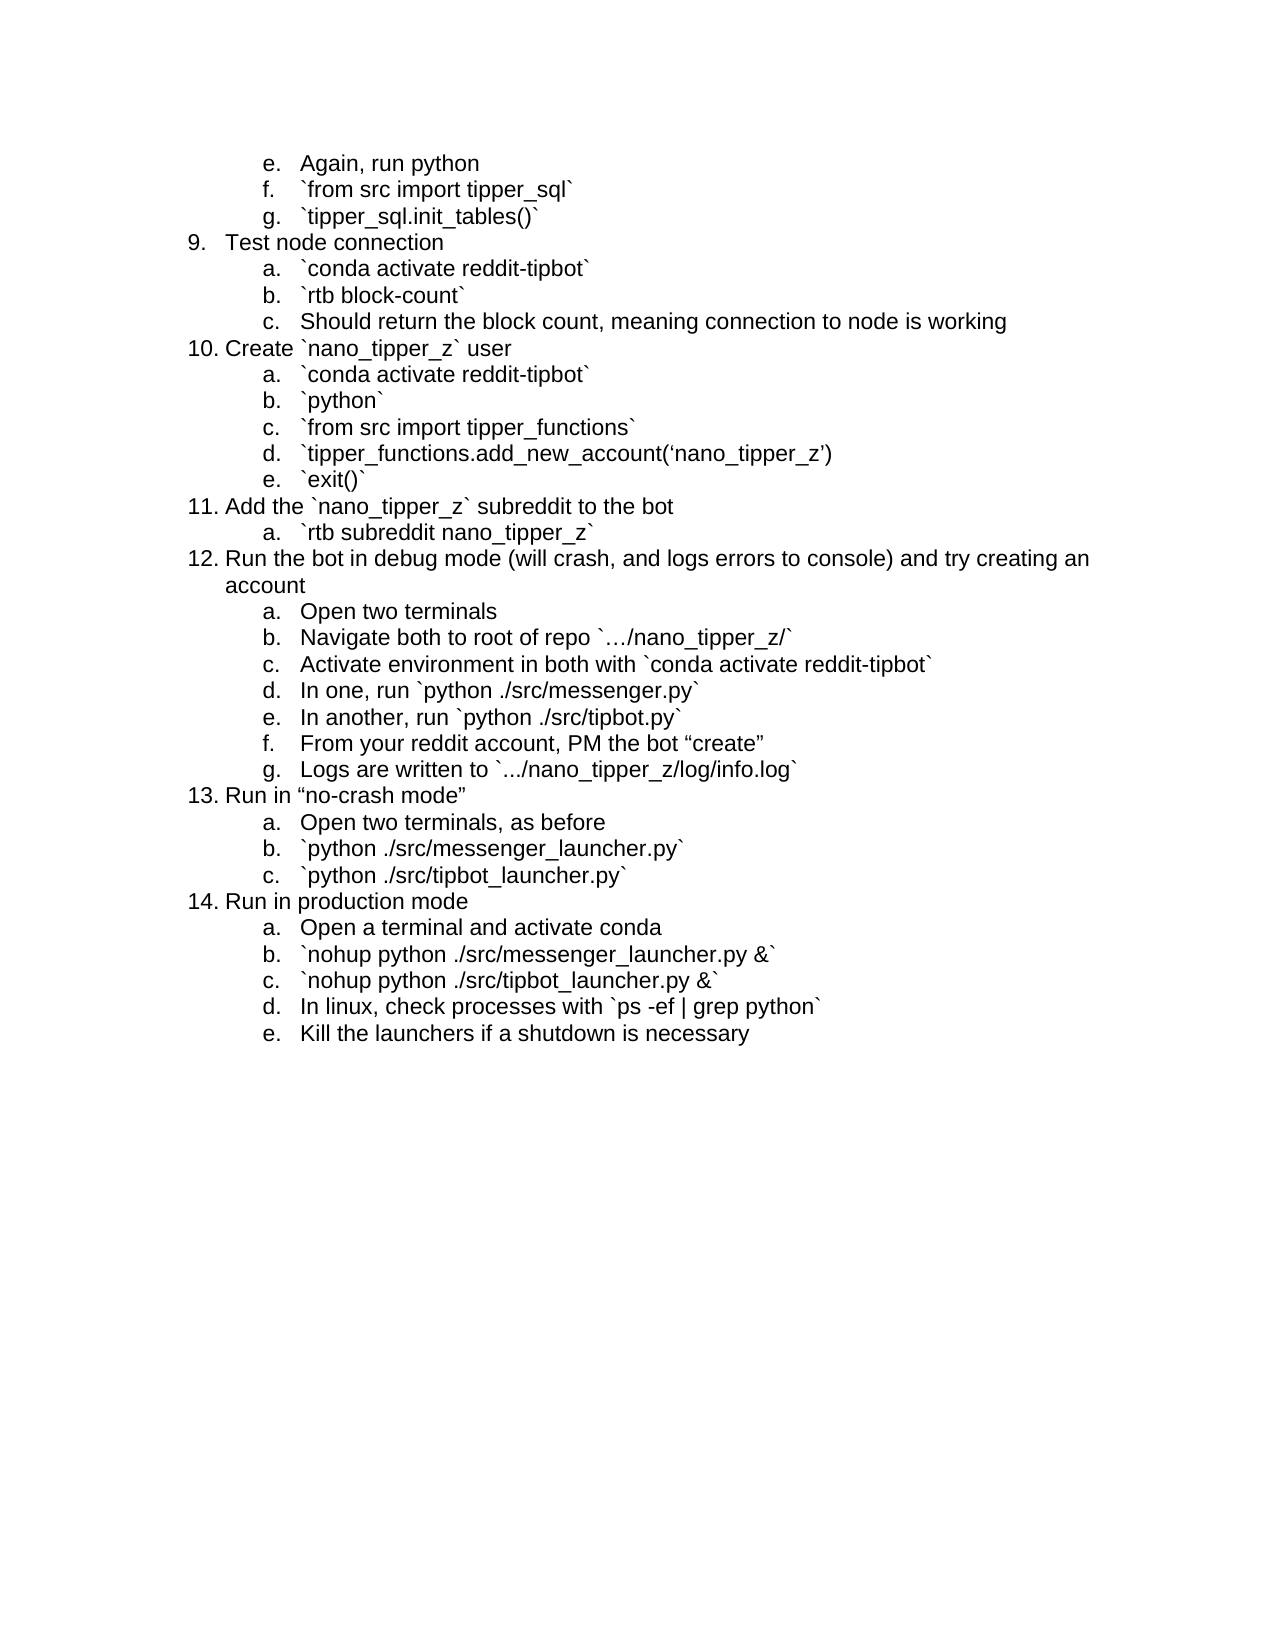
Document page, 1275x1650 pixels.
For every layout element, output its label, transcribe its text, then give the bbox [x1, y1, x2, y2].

list `rtb subreddit nano_tipper_z` [262, 519, 1125, 545]
list Kill the launchers if a shutdown is necessary [262, 1020, 1125, 1046]
list `nohup python ./src/tipbot_launcher.py &` [262, 967, 1125, 993]
list Create `nano_tipper_z` user [187, 334, 1125, 361]
list `conda activate reddit-tipbot` [262, 255, 1125, 282]
list `python` [262, 387, 1125, 413]
list `exit()` [262, 466, 1125, 493]
list Add the `nano_tipper_z` subreddit to the bot [187, 493, 1125, 519]
list `rtb block-count` [262, 282, 1125, 308]
list Open two terminals [262, 598, 1125, 624]
list Open a terminal and activate conda [262, 914, 1125, 941]
list Run in “no-crash mode” [187, 782, 1125, 809]
list Should return the block count, meaning connection to node is working [262, 308, 1125, 334]
list Logs are written to `.../nano_tipper_z/log/info.log` [262, 756, 1125, 782]
list `python ./src/tipbot_launcher.py` [262, 862, 1125, 888]
list Test node connection [187, 229, 1125, 255]
list From your reddit account, PM the bot “create” [262, 730, 1125, 756]
list Again, run python [262, 150, 1125, 176]
list Activate environment in both with `conda activate reddit-tipbot` [262, 651, 1125, 677]
list Open two terminals, as before [262, 809, 1125, 835]
list `nohup python ./src/messenger_launcher.py &` [262, 941, 1125, 967]
list Run the bot in debug mode (will crash, and logs errors to console) and try creating an account [187, 545, 1125, 598]
list `python ./src/messenger_launcher.py` [262, 835, 1125, 862]
list In another, run `python ./src/tipbot.py` [262, 703, 1125, 730]
list Navigate both to root of repo `…/nano_tipper_z/` [262, 624, 1125, 651]
list `tipper_sql.init_tables()` [262, 203, 1125, 229]
list `conda activate reddit-tipbot` [262, 361, 1125, 387]
list `from src import tipper_functions` [262, 413, 1125, 440]
list In one, run `python ./src/messenger.py` [262, 677, 1125, 703]
list Run in production mode [187, 888, 1125, 914]
list In linux, check processes with `ps -ef | grep python` [262, 993, 1125, 1020]
list `from src import tipper_sql` [262, 176, 1125, 203]
list `tipper_functions.add_new_account(‘nano_tipper_z’) [262, 440, 1125, 466]
